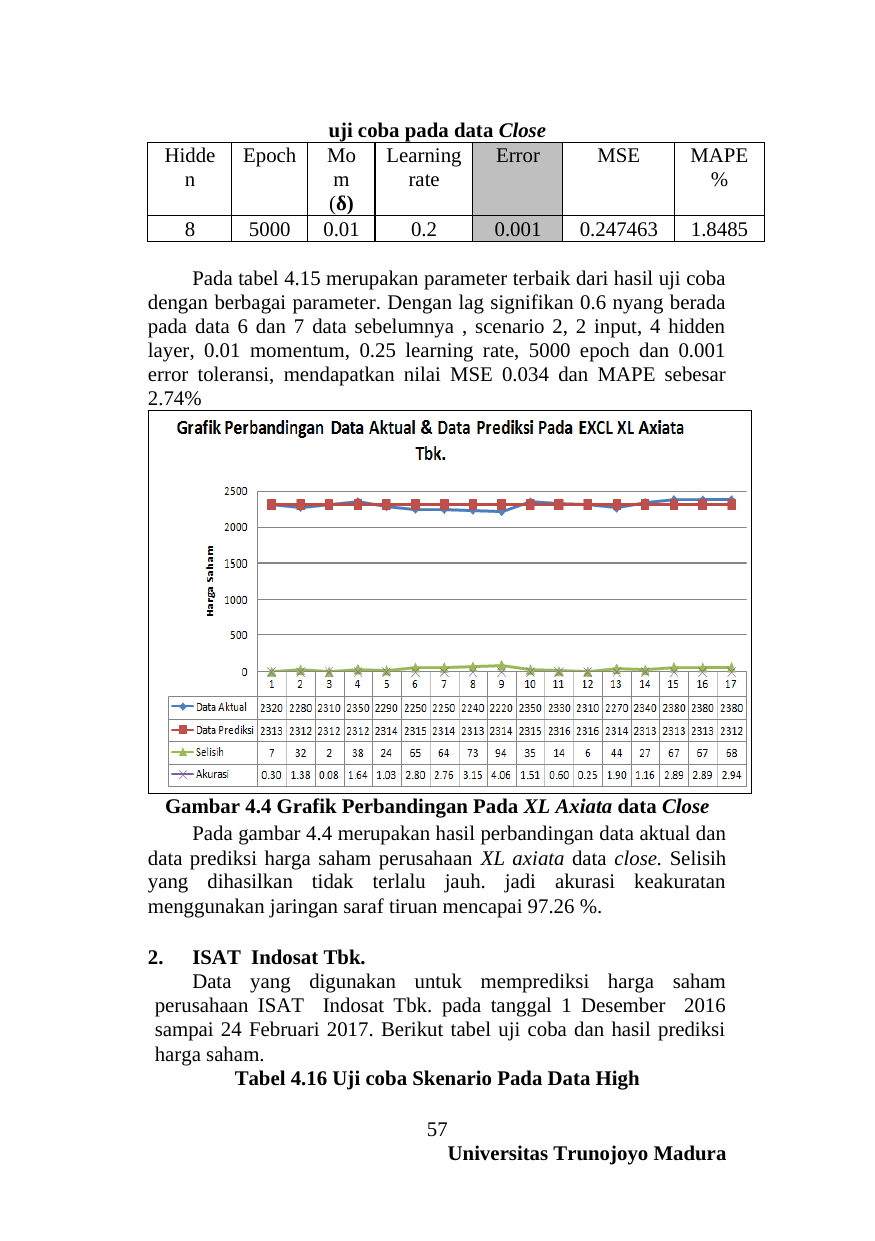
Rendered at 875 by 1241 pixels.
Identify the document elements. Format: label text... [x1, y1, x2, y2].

list ISAT Indosat Tbk. [148, 945, 726, 969]
table_header Learning rate [376, 143, 472, 215]
table_cell 0.001 [473, 216, 562, 241]
table_cell 0.2 [376, 216, 472, 241]
table_cell 5000 [232, 216, 307, 241]
text Pada gambar 4.4 merupakan hasil perbandingan data aktual dan data prediksi harga saham perusahaan XL axiata data close. Selisih yang dihasilkan tidak terlalu jauh. jadi akurasi keakuratan menggunakan jaringan saraf tiruan mencapai 97.26 %. [148, 821, 726, 918]
table_cell 8 [148, 216, 231, 241]
table_header MSE [563, 143, 674, 215]
table_header Epoch [232, 143, 307, 215]
table_header Error [473, 143, 562, 215]
text Pada tabel 4.15 merupakan parameter terbaik dari hasil uji coba dengan berbagai parameter. Dengan lag signifikan 0.6 nyang berada pada data 6 dan 7 data sebelumnya , scenario 2, 2 input, 4 hidden layer, 0.01 momentum, 0.25 learning rate, 5000 epoch dan 0.001 error toleransi, mendapatkan nilai MSE 0.034 dan MAPE sebesar 2.74% [148, 266, 726, 410]
table_header MAPE % [675, 143, 764, 215]
table_header Mom (δ) [308, 143, 374, 215]
table_cell 0.01 [308, 216, 374, 241]
text uji coba pada data Close [148, 118, 726, 142]
table_cell 1.8485 [675, 216, 764, 241]
text Data yang digunakan untuk memprediksi harga saham perusahaan ISAT Indosat Tbk. pada tanggal 1 Desember 2016 sampai 24 Februari 2017. Berikut tabel uji coba dan hasil prediksi harga saham. [154, 969, 726, 1066]
table_header Hidden [148, 143, 231, 215]
picture [149, 411, 751, 793]
text Tabel 4.16 Uji coba Skenario Pada Data High [148, 1066, 726, 1089]
text Gambar 4.4 Grafik Perbandingan Pada XL Axiata data Close [148, 794, 726, 818]
table_cell 0.247463 [563, 216, 674, 241]
